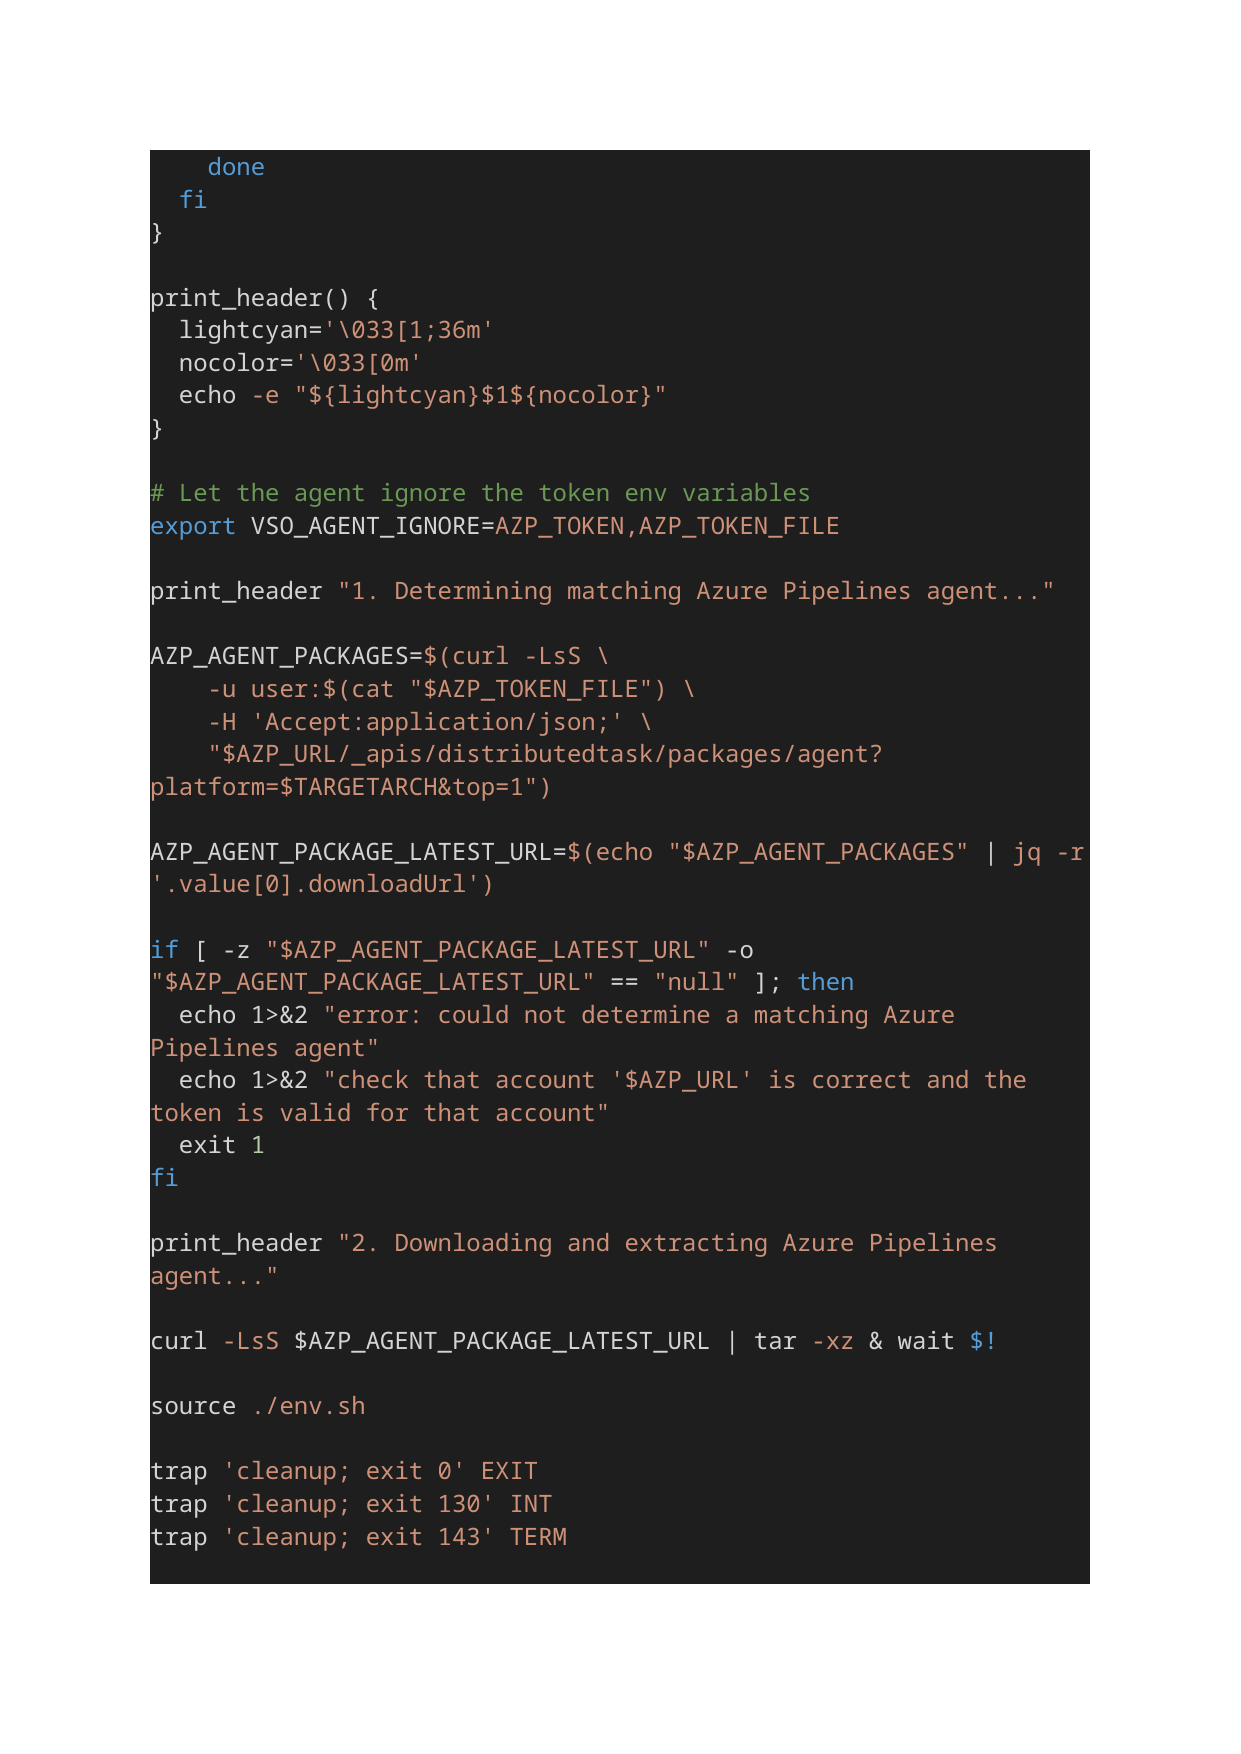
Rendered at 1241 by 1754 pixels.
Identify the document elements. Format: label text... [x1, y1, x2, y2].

text AZP_AGENT_PACKAGE_LATEST_URL=$(echo "$AZP_AGENT_PACKAGES" | jq -r '.value[0].downloadUrl') [150, 835, 1090, 900]
text if [ -z "$AZP_AGENT_PACKAGE_LATEST_URL" -o "$AZP_AGENT_PACKAGE_LATEST_URL" == "null" ]; then [150, 932, 1090, 998]
text done [150, 150, 1090, 183]
text trap 'cleanup; exit 0' EXIT [150, 1454, 1090, 1487]
text source ./env.sh [150, 1389, 1090, 1422]
text lightcyan='\033[1;36m' [150, 313, 1090, 346]
text curl -LsS $AZP_AGENT_PACKAGE_LATEST_URL | tar -xz & wait $! [150, 1324, 1090, 1356]
text echo 1>&2 "error: could not determine a matching Azure Pipelines agent" [150, 998, 1090, 1063]
text print_header "2. Downloading and extracting Azure Pipelines agent..." [150, 1226, 1090, 1291]
text exit 1 [150, 1128, 1090, 1161]
text fi [150, 183, 1090, 215]
text echo -e "${lightcyan}$1${nocolor}" [150, 378, 1090, 411]
text nocolor='\033[0m' [150, 346, 1090, 378]
text trap 'cleanup; exit 130' INT [150, 1487, 1090, 1519]
text -H 'Accept:application/json;' \ [150, 704, 1090, 737]
text "$AZP_URL/_apis/distributedtask/packages/agent?platform=$TARGETARCH&top=1") [150, 737, 1090, 802]
text print_header() { [150, 280, 1090, 313]
text trap 'cleanup; exit 143' TERM [150, 1519, 1090, 1552]
text export VSO_AGENT_IGNORE=AZP_TOKEN,AZP_TOKEN_FILE [150, 509, 1090, 541]
text echo 1>&2 "check that account '$AZP_URL' is correct and the token is valid for that account" [150, 1063, 1090, 1128]
text fi [150, 1161, 1090, 1193]
text # Let the agent ignore the token env variables [150, 476, 1090, 509]
text } [150, 411, 1090, 443]
text print_header "1. Determining matching Azure Pipelines agent..." [150, 574, 1090, 606]
text } [150, 215, 1090, 248]
text AZP_AGENT_PACKAGES=$(curl -LsS \ [150, 639, 1090, 672]
text -u user:$(cat "$AZP_TOKEN_FILE") \ [150, 672, 1090, 704]
